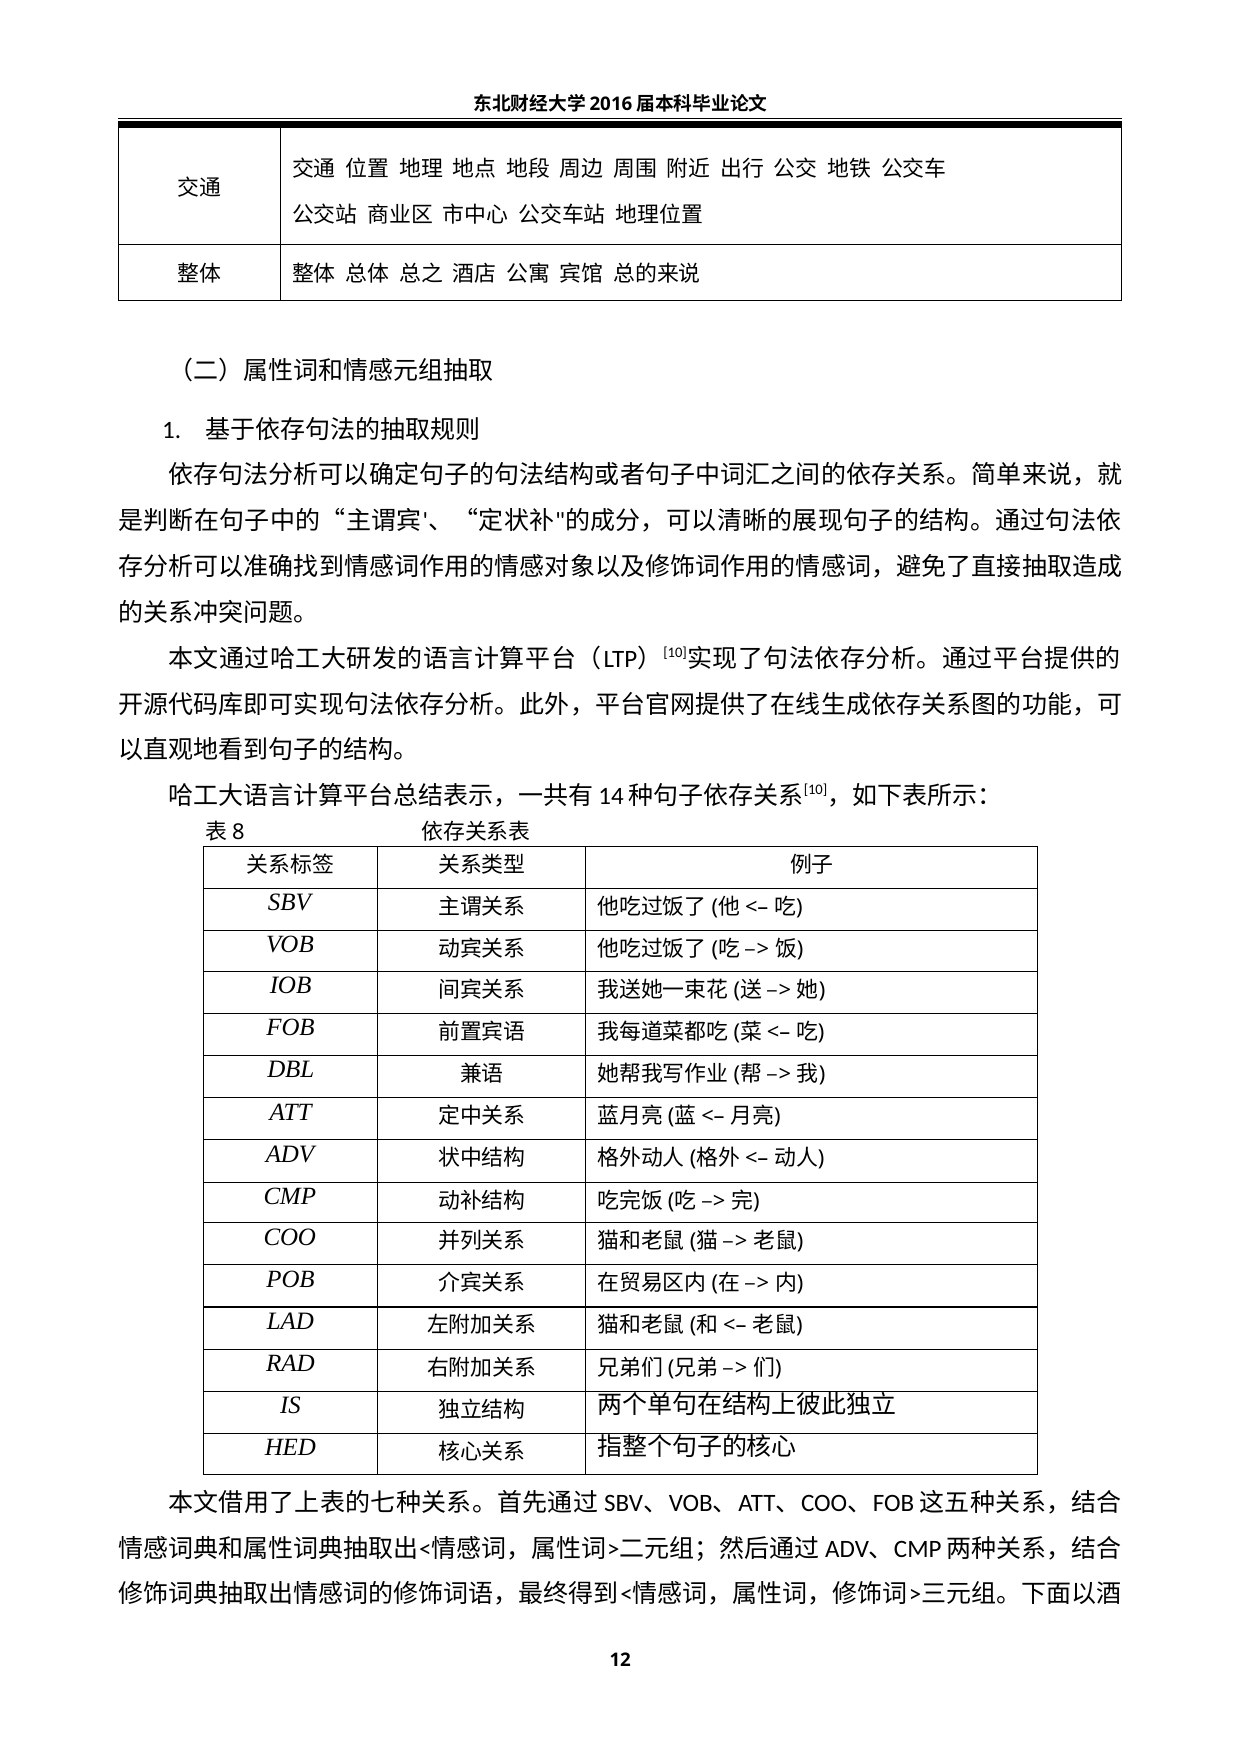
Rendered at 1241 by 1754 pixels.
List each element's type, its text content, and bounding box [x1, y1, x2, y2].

table_cell [204, 1392, 377, 1433]
table_cell [204, 1140, 377, 1182]
table_cell 猫和老鼠 (和 <– 老鼠) [586, 1308, 1037, 1349]
table_header 关系标签 [204, 847, 377, 888]
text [118, 1474, 1122, 1612]
table_cell 左附加关系 [378, 1308, 585, 1349]
table_cell 整体 总体 总之 酒店 公寓 宾馆 总的来说 [281, 245, 1121, 300]
table_cell 动宾关系 [378, 931, 585, 971]
table_cell [204, 1098, 377, 1139]
table_cell 我每道菜都吃 (菜 <– 吃) [586, 1014, 1037, 1055]
table_cell 右附加关系 [378, 1350, 585, 1391]
table_cell 他吃过饭了 (他 <– 吃) [586, 889, 1037, 930]
table_cell 兼语 [378, 1056, 585, 1097]
table_cell 蓝月亮 (蓝 <– 月亮) [586, 1098, 1037, 1139]
table_cell 交通 位置 地理 地点 地段 周边 周围 附近 出行 公交 地铁 公交车 公交站 商业区 市中心 公交车站 地理位置 [281, 128, 1121, 243]
table_cell 主谓关系 [378, 889, 585, 930]
table_cell 他吃过饭了 (吃 –> 饭) [586, 931, 1037, 971]
table_cell [204, 931, 377, 971]
text 本文通过哈工大研发的语言计算平台（LTP）[10]实现了句法依存分析。通过平台提供的开源代码库即可实现句法依存分析。此外，平台官网提供了在线生成依存关系图的功能，可以直观地看到句子的结构。 [118, 631, 1122, 768]
table_cell 并列关系 [378, 1223, 585, 1264]
table_cell 前置宾语 [378, 1014, 585, 1055]
table_cell 动补结构 [378, 1183, 585, 1222]
text （二）属性词和情感元组抽取 [118, 343, 1122, 389]
table_cell 猫和老鼠 (猫 –> 老鼠) [586, 1223, 1037, 1264]
table_cell 状中结构 [378, 1140, 585, 1182]
table_cell [204, 972, 377, 1013]
table_cell 间宾关系 [378, 972, 585, 1013]
table_cell [204, 1183, 377, 1222]
table_cell [204, 1223, 377, 1264]
table_cell [204, 1265, 377, 1306]
table_cell 介宾关系 [378, 1265, 585, 1306]
table_cell 定中关系 [378, 1098, 585, 1139]
table_cell 独立结构 [378, 1392, 585, 1433]
table_cell [204, 1308, 377, 1349]
table_cell 我送她一束花 (送 –> 她) [586, 972, 1037, 1013]
table_cell [204, 889, 377, 930]
text 哈工大语言计算平台总结表示，一共有14种句子依存关系[10]，如下表所示： [118, 768, 1122, 814]
table_header 例子 [586, 847, 1037, 888]
text 表8 依存关系表 [118, 814, 1122, 846]
table_header 关系类型 [378, 847, 585, 888]
table_cell 吃完饭 (吃 –> 完) [586, 1183, 1037, 1222]
table_cell 她帮我写作业 (帮 –> 我) [586, 1056, 1037, 1097]
table_cell 整体 [119, 245, 280, 300]
table_cell 兄弟们 (兄弟 –> 们) [586, 1350, 1037, 1391]
text 依存句法分析可以确定句子的句法结构或者句子中词汇之间的依存关系。简单来说，就是判断在句子中的“主谓宾'、“定状补"的成分，可以清晰的展现句子的结构。通过句法依存分析可以准确找到情感词作用的情感对象以及修饰词作用的情感词，避免了直接抽取造成的关系冲突问题。 [118, 447, 1122, 631]
table_cell 交通 [119, 128, 280, 243]
table_cell 核心关系 [378, 1434, 585, 1473]
table_cell [204, 1350, 377, 1391]
table_cell 格外动人 (格外 <– 动人) [586, 1140, 1037, 1182]
table_cell [204, 1056, 377, 1097]
table_cell [586, 1434, 1037, 1473]
table_cell [204, 1014, 377, 1055]
text 1. 基于依存句法的抽取规则 [118, 401, 1122, 447]
table_cell 在贸易区内 (在 –> 内) [586, 1265, 1037, 1306]
table_cell [204, 1434, 377, 1473]
table_cell [586, 1392, 1037, 1433]
